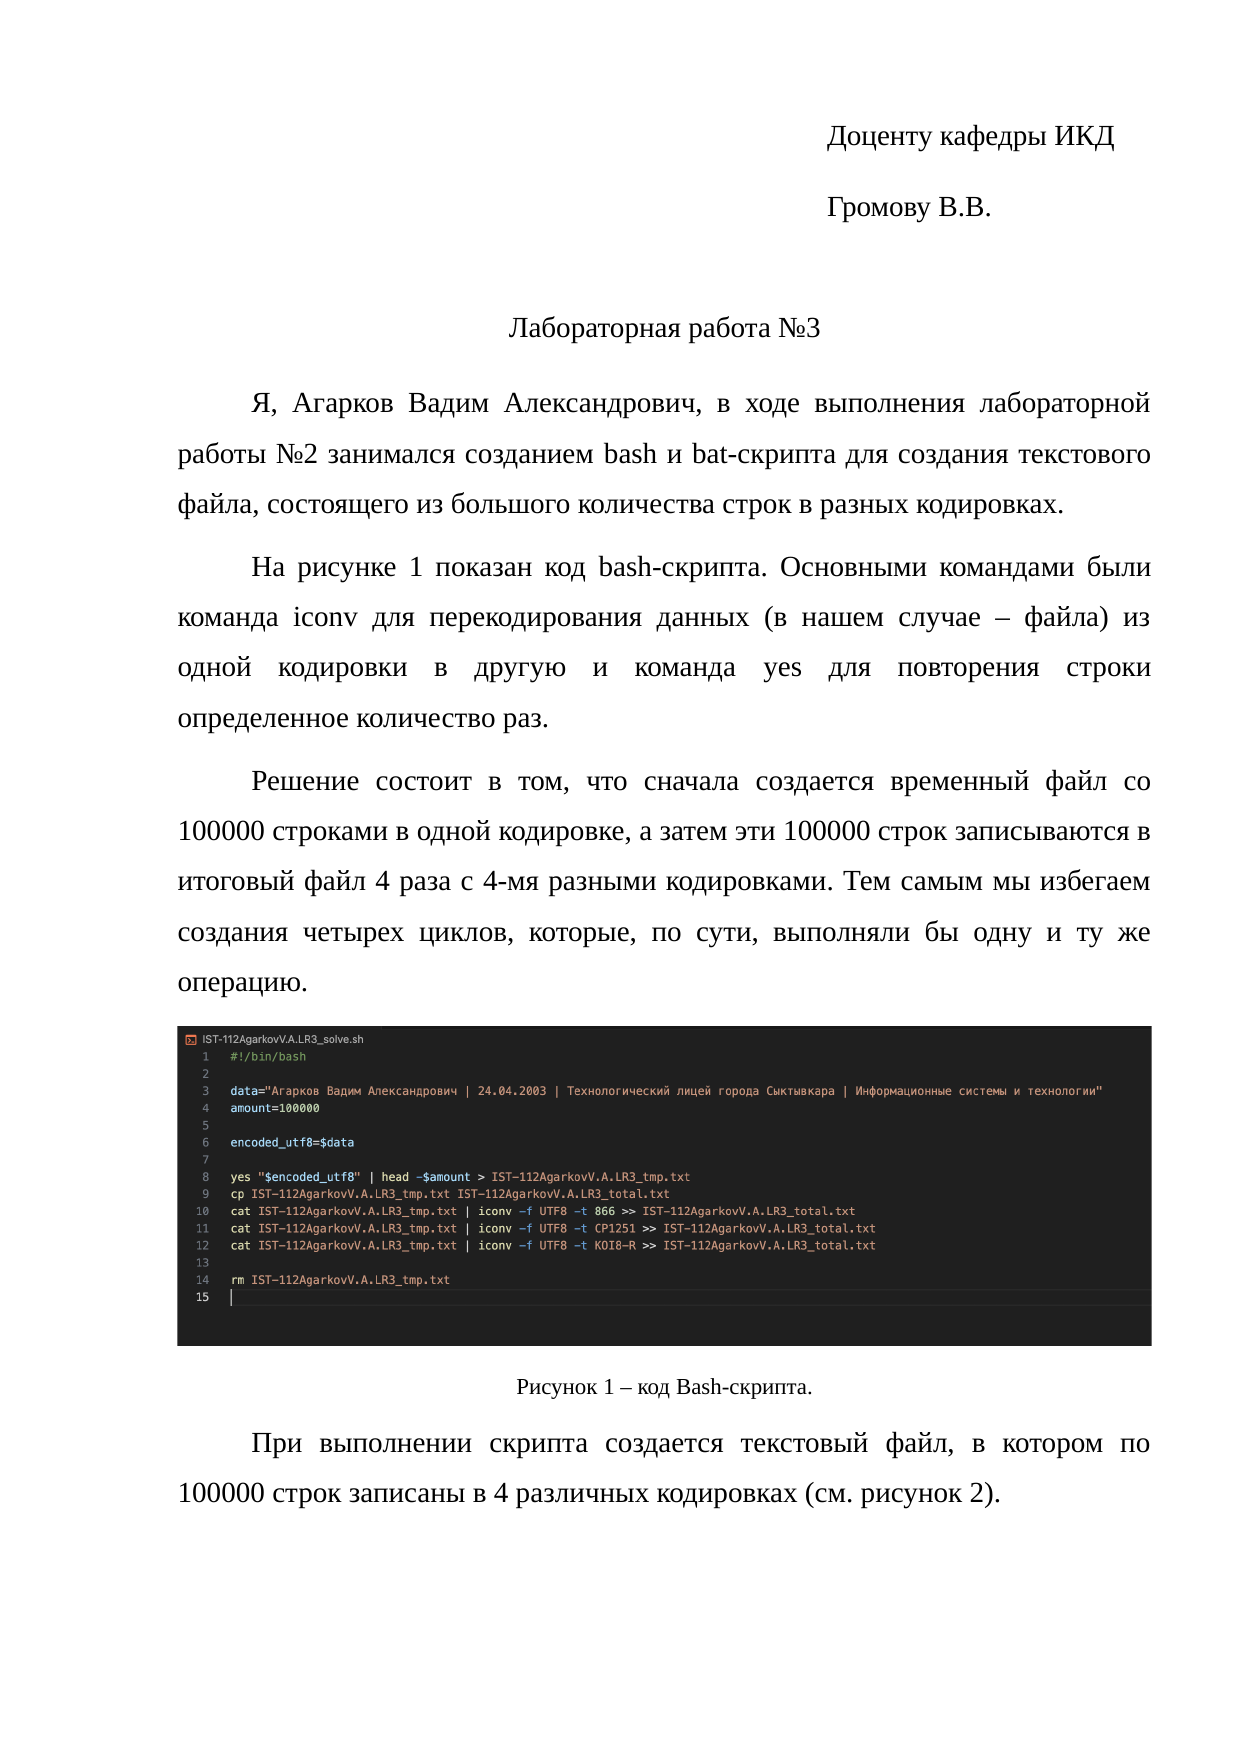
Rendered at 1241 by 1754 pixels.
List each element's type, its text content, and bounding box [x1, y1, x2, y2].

text Доценту кафедры ИКД [177, 118, 1152, 152]
text Решение состоит в том, что сначала создается временный файл со 100000 строками в одной кодировке, а затем эти 100000 строк записываются в итоговый файл 4 раза с 4-мя разными кодировками. Тем самым мы избегаем создания четырех циклов, которые, по сути, выполняли бы одну и ту же операцию. [177, 763, 1152, 997]
text Я, Агарков Вадим Александрович, в ходе выполнения лабораторной работы №2 занимался созданием bash и bat-скрипта для создания текстового файла, состоящего из большого количества строк в разных кодировках. [177, 386, 1152, 520]
text Лабораторная работа №3 [177, 310, 1152, 344]
text На рисунке 1 показан код bash-скрипта. Основными командами были команда iconv для перекодирования данных (в нашем случае – файла) из одной кодировки в другую и команда yes для повторения строки определенное количество раз. [177, 549, 1152, 733]
text Рисунок 1 – код Bash-скрипта. [177, 1373, 1152, 1399]
text Громову В.В. [177, 189, 1152, 223]
text При выполнении скрипта создается текстовый файл, в котором по 100000 строк записаны в 4 различных кодировках (см. рисунок 2). [177, 1425, 1152, 1509]
picture [177, 1026, 1152, 1346]
